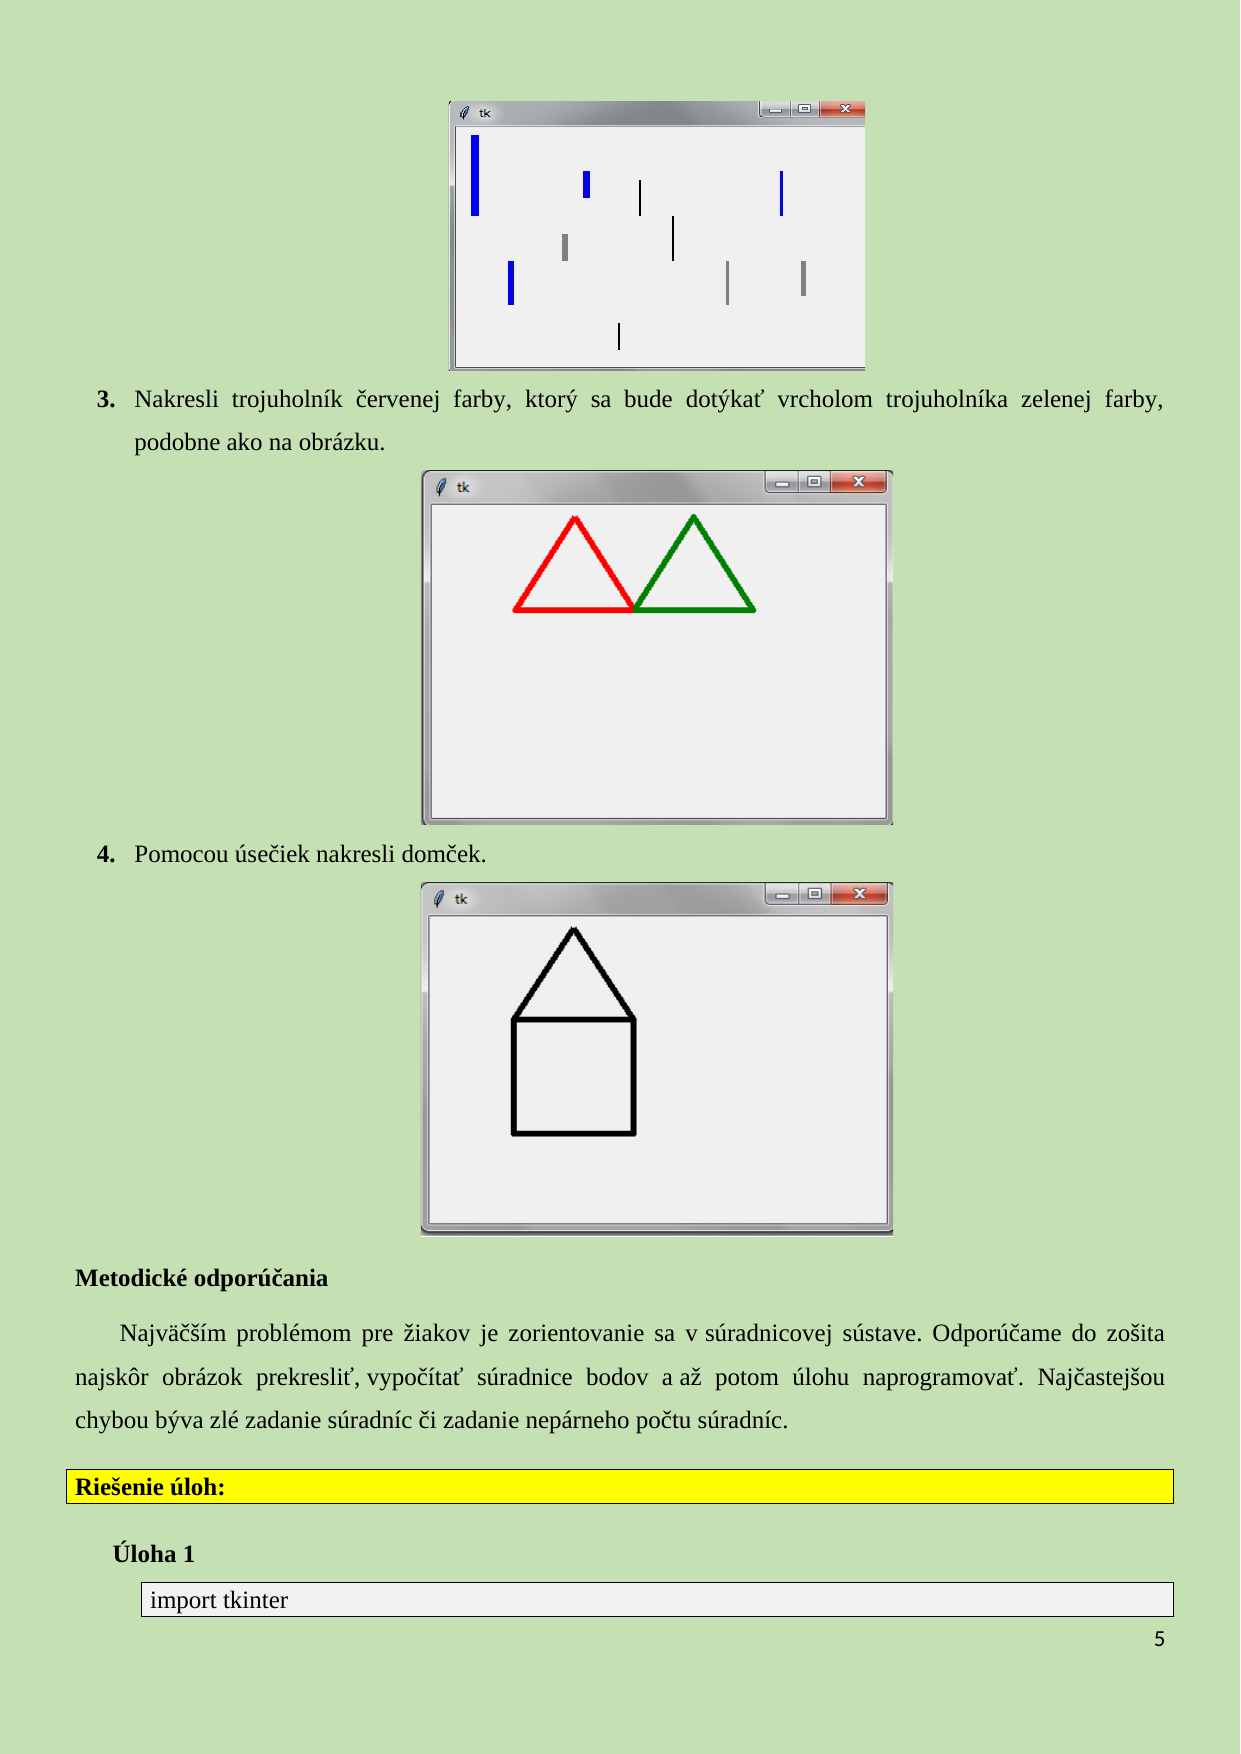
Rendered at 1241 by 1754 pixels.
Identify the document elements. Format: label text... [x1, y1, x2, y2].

text Najväčším problémom pre žiakov je zorientovanie sa v súradnicovej sústave. Odporúčame do zošita najskôr obrázok prekresliť, vypočítať súradnice bodov a až potom úlohu naprogramovať. Najčastejšou chybou býva zlé zadanie súradníc či zadanie nepárneho počtu súradníc. [75, 1318, 1165, 1433]
text Metodické odporúčania [75, 1263, 1165, 1292]
picture [420, 882, 894, 1237]
text Úloha 1 [112, 1539, 1165, 1568]
picture [448, 101, 866, 371]
list Pomocou úsečiek nakresli domček. [97, 839, 1165, 868]
list Nakresli trojuholník červenej farby, ktorý sa bude dotýkať vrcholom trojuholníka zelenej farby, podobne ako na obrázku. [97, 384, 1165, 456]
picture [420, 470, 894, 825]
text import tkinter [142, 1583, 1173, 1616]
text Riešenie úloh: [67, 1470, 1173, 1503]
